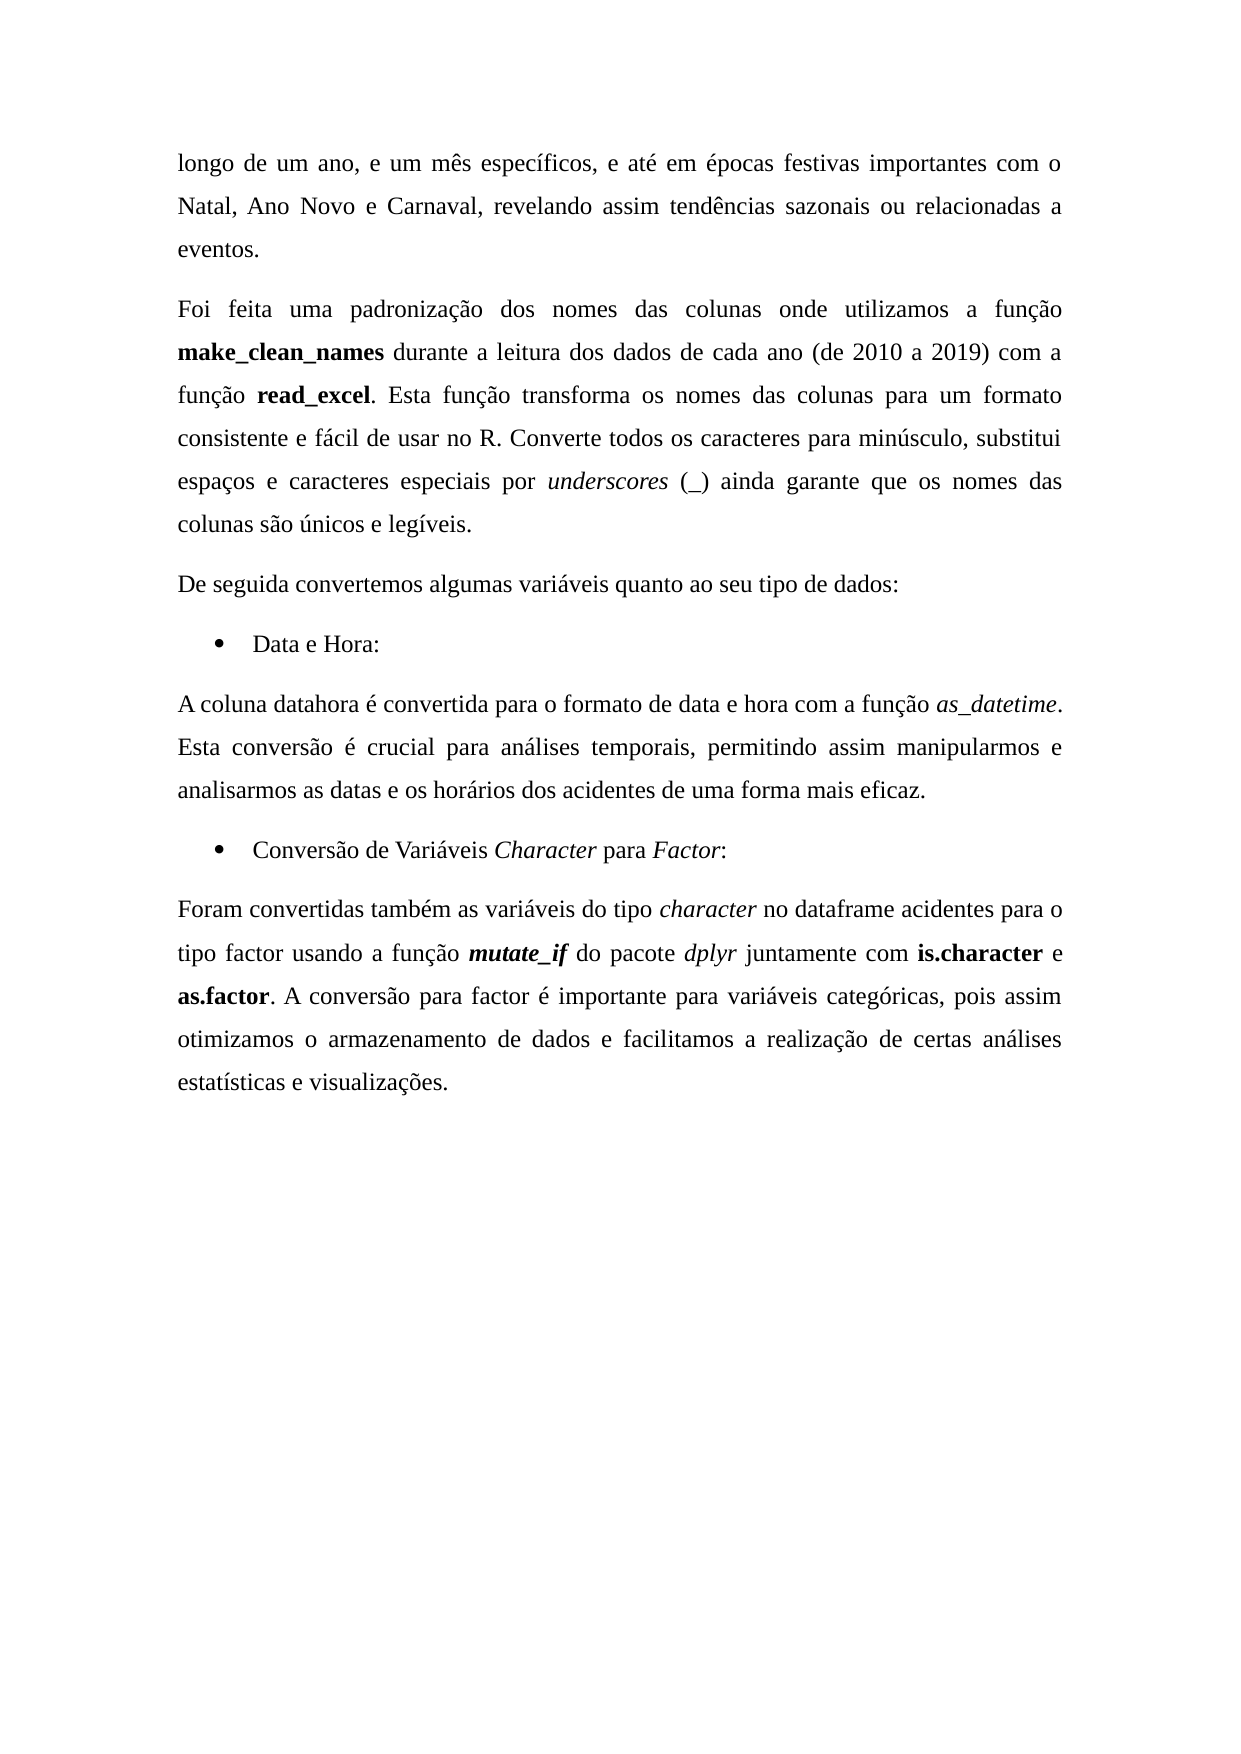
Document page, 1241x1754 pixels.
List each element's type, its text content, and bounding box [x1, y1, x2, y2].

text A coluna datahora é convertida para o formato de data e hora com a função as_datetime. Esta conversão é crucial para análises temporais, permitindo assim manipularmos e analisarmos as datas e os horários dos acidentes de uma forma mais eficaz. [177, 689, 1063, 804]
text Foram convertidas também as variáveis do tipo character no dataframe acidentes para o tipo factor usando a função mutate_if do pacote dplyr juntamente com is.character e as.factor. A conversão para factor é importante para variáveis categóricas, pois assim otimizamos o armazenamento de dados e facilitamos a realização de certas análises estatísticas e visualizações. [177, 894, 1063, 1096]
text Foi feita uma padronização dos nomes das colunas onde utilizamos a função make_clean_names durante a leitura dos dados de cada ano (de 2010 a 2019) com a função read_excel. Esta função transforma os nomes das colunas para um formato consistente e fácil de usar no R. Converte todos os caracteres para minúsculo, substitui espaços e caracteres especiais por underscores (_) ainda garante que os nomes das colunas são únicos e legíveis. [177, 294, 1063, 538]
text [177, 148, 1063, 263]
text De seguida convertemos algumas variáveis quanto ao seu tipo de dados: [177, 569, 1063, 598]
list Conversão de Variáveis Character para Factor: [215, 835, 1063, 863]
list Data e Hora: [215, 629, 1063, 658]
